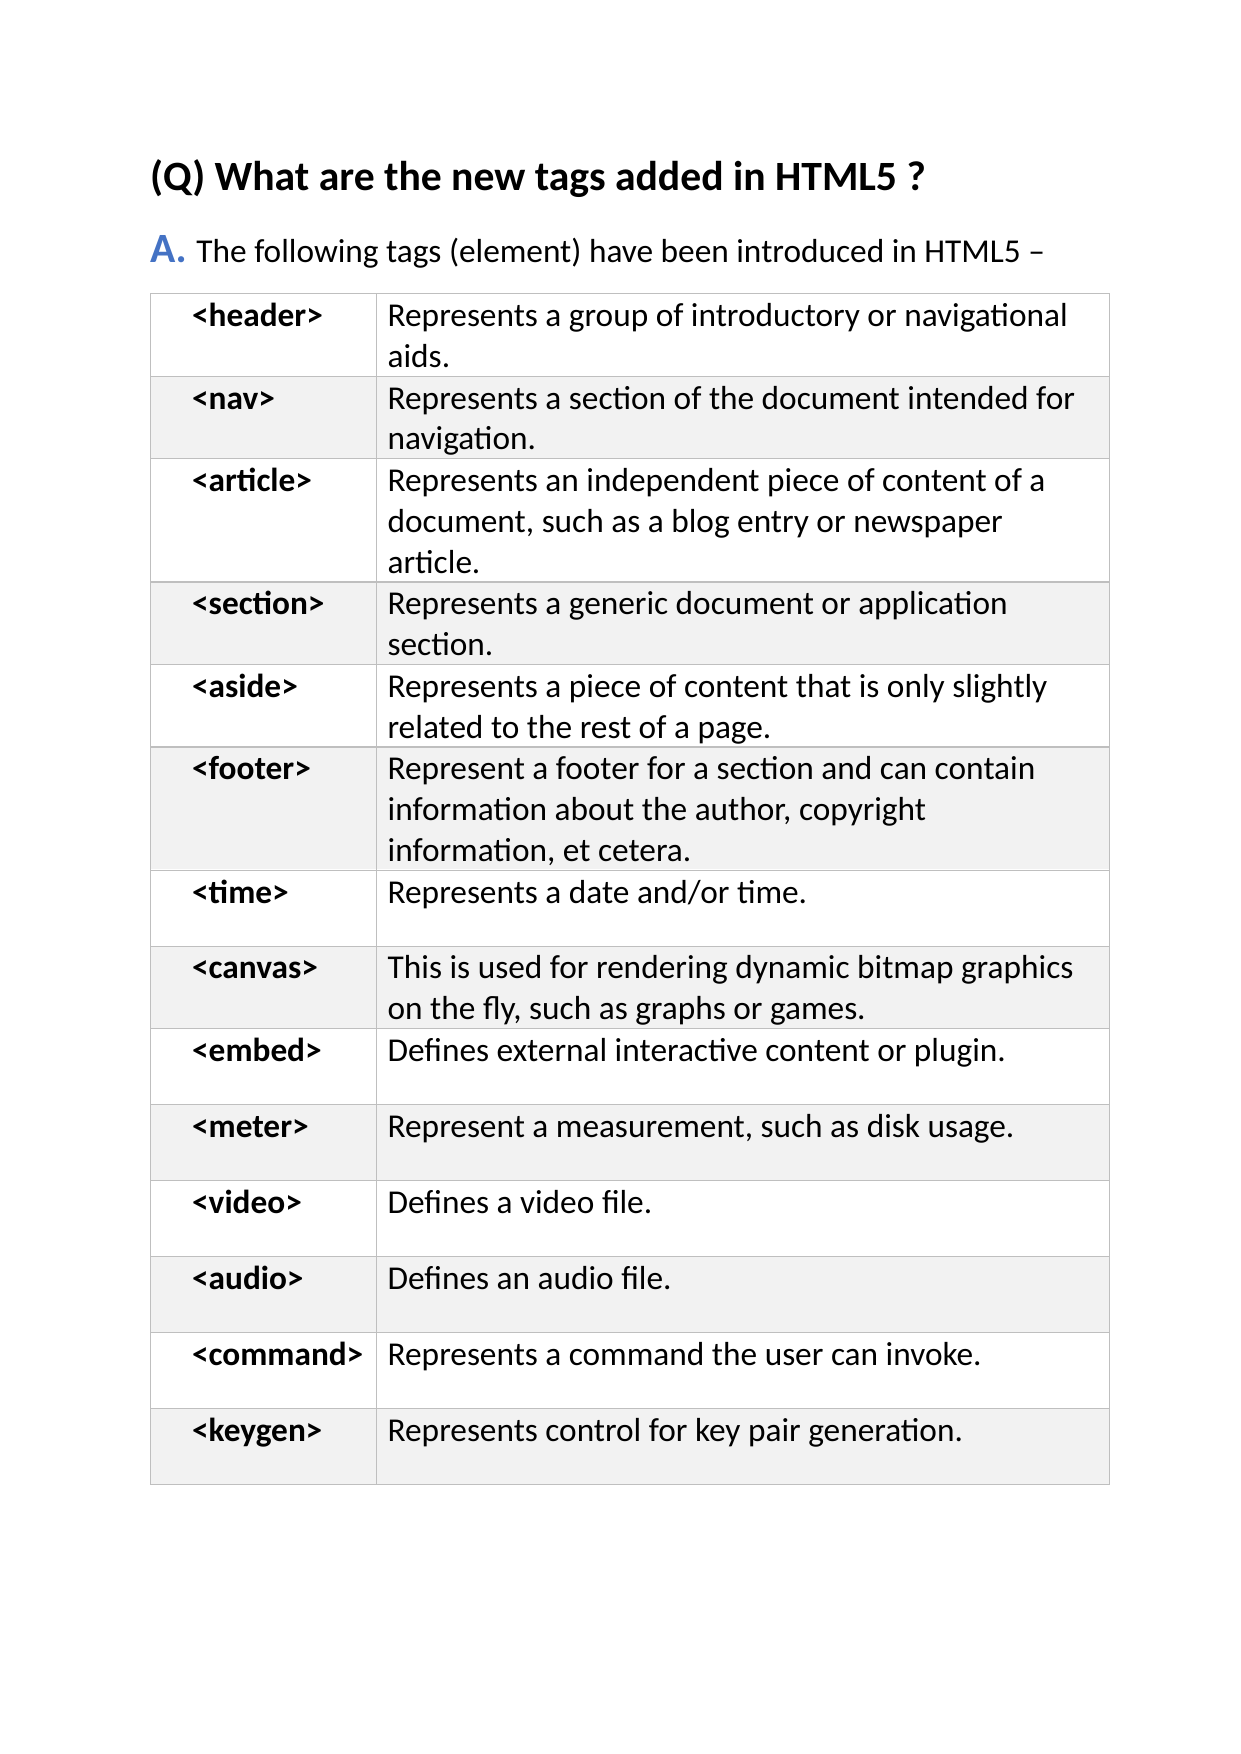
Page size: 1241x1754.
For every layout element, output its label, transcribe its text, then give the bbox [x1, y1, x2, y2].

table_cell <nav> [151, 377, 376, 458]
table_cell Represents a section of the document intended for navigation. [377, 377, 1109, 458]
table_cell Represents a date and/or time. [377, 871, 1109, 946]
table_cell Defines external interactive content or plugin. [377, 1029, 1109, 1104]
table_cell Represents a command the user can invoke. [377, 1333, 1109, 1408]
table_cell <video> [151, 1181, 376, 1256]
table_cell Defines an audio file. [377, 1257, 1109, 1332]
table_cell <footer> [151, 748, 376, 869]
table_header <header> [151, 294, 376, 376]
text A. The following tags (element) have been introduced in HTML5 – [150, 222, 1090, 272]
text (Q) What are the new tags added in HTML5 ? [150, 150, 1090, 201]
table_cell Defines a video file. [377, 1181, 1109, 1256]
table_cell Represents a generic document or application section. [377, 583, 1109, 664]
table_cell <time> [151, 871, 376, 946]
table_cell <audio> [151, 1257, 376, 1332]
table_cell <meter> [151, 1105, 376, 1180]
table_cell <section> [151, 583, 376, 664]
table_cell <aside> [151, 665, 376, 746]
table_cell <canvas> [151, 947, 376, 1028]
table_cell Represents a piece of content that is only slightly related to the rest of a page. [377, 665, 1109, 746]
table_cell Represent a footer for a section and can contain information about the author, copyright information, et cetera. [377, 748, 1109, 869]
table_cell This is used for rendering dynamic bitmap graphics on the fly, such as graphs or games. [377, 947, 1109, 1028]
table_cell <embed> [151, 1029, 376, 1104]
table_header Represents a group of introductory or navigational aids. [377, 294, 1109, 376]
table_cell <command> [151, 1333, 376, 1408]
table_cell <keygen> [151, 1409, 376, 1484]
table_cell Represents control for key pair generation. [377, 1409, 1109, 1484]
table_cell <article> [151, 459, 376, 581]
table_cell Represents an independent piece of content of a document, such as a blog entry or newspaper article. [377, 459, 1109, 581]
table_cell Represent a measurement, such as disk usage. [377, 1105, 1109, 1180]
